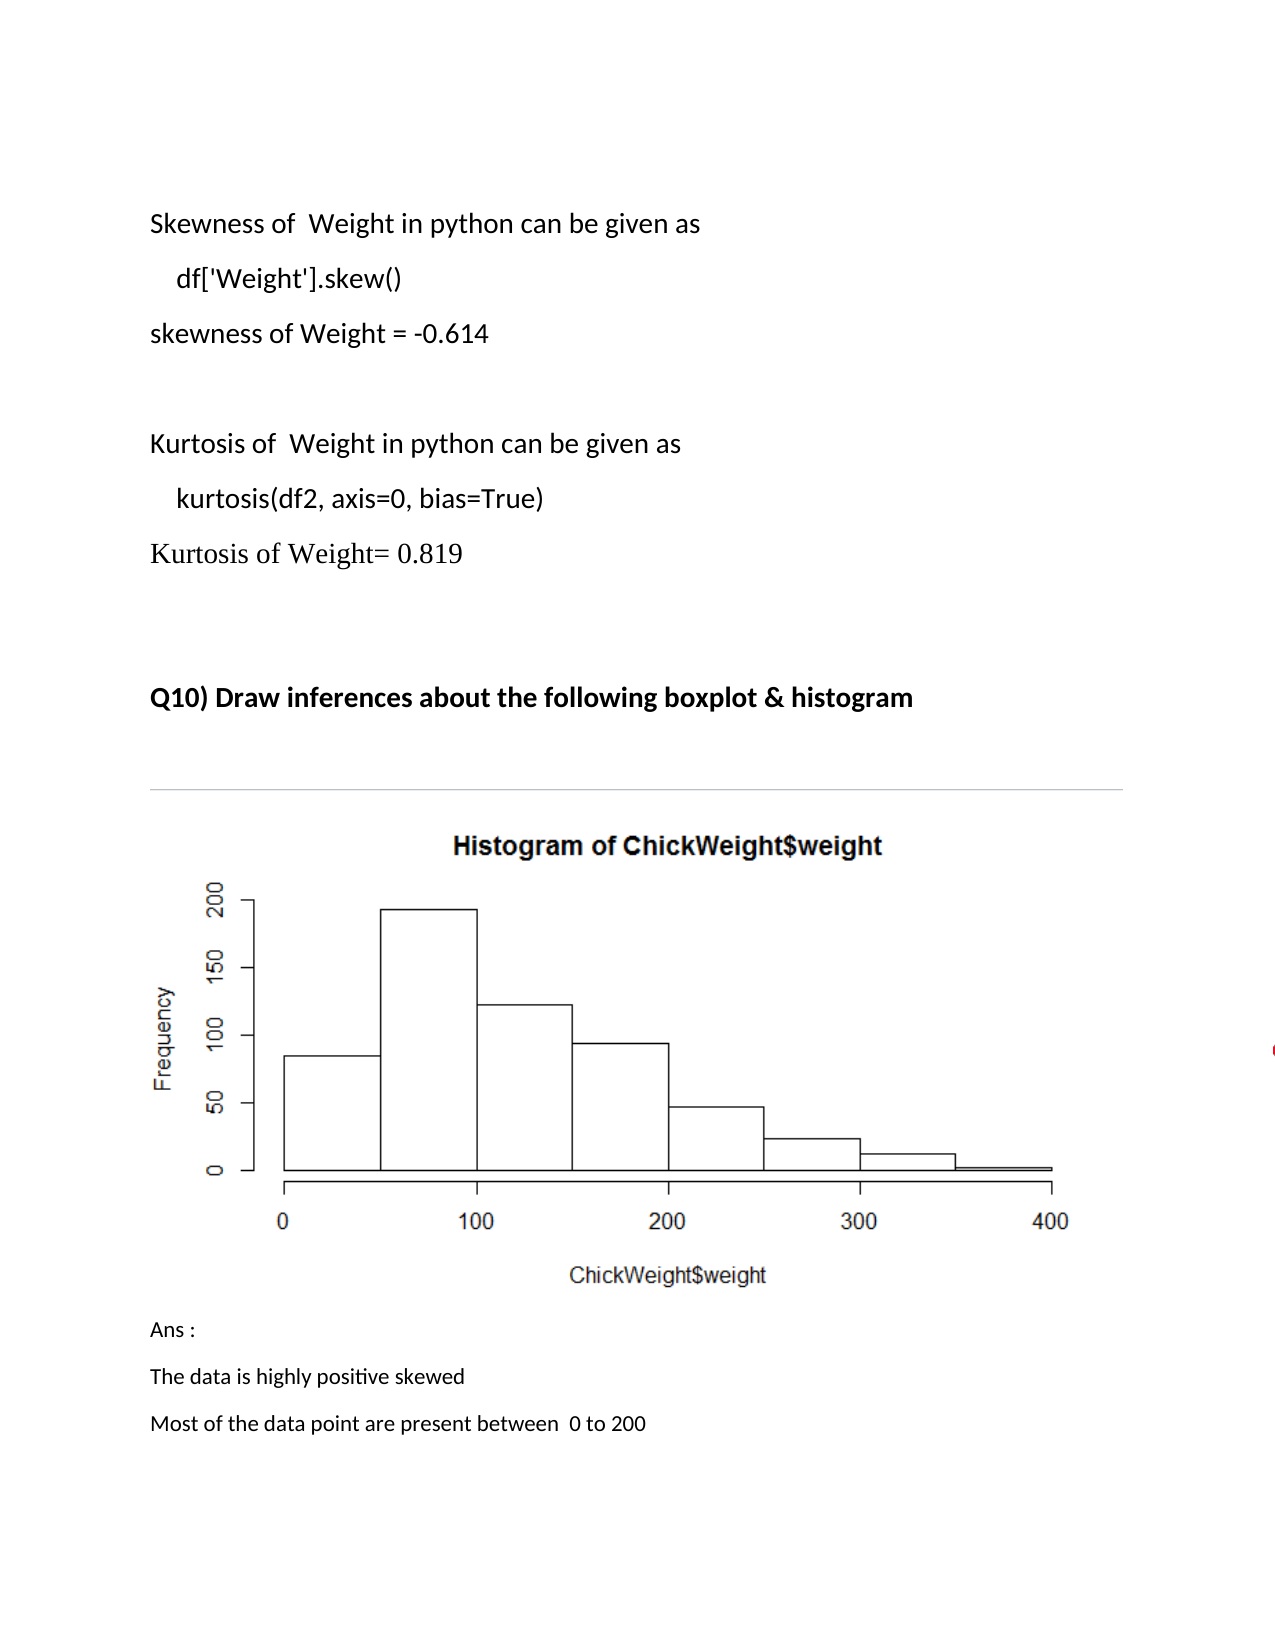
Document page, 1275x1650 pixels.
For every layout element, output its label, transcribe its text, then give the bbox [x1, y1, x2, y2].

picture [150, 789, 1123, 1297]
text The data is highly positive skewed [150, 1362, 1125, 1390]
text skewness of Weight = -0.614 [150, 315, 1125, 351]
text kurtosis(df2, axis=0, bias=True) [150, 481, 1125, 516]
text Ans : [150, 1315, 1125, 1343]
text Q10) Draw inferences about the following boxplot & histogram [150, 679, 1125, 715]
text Most of the data point are present between 0 to 200 [150, 1409, 1125, 1437]
text Skewness of Weight in python can be given as [150, 205, 1125, 241]
text Kurtosis of Weight in python can be given as [150, 426, 1125, 461]
text Kurtosis of Weight= 0.819 [150, 536, 1125, 569]
text df['Weight'].skew() [150, 260, 1125, 296]
